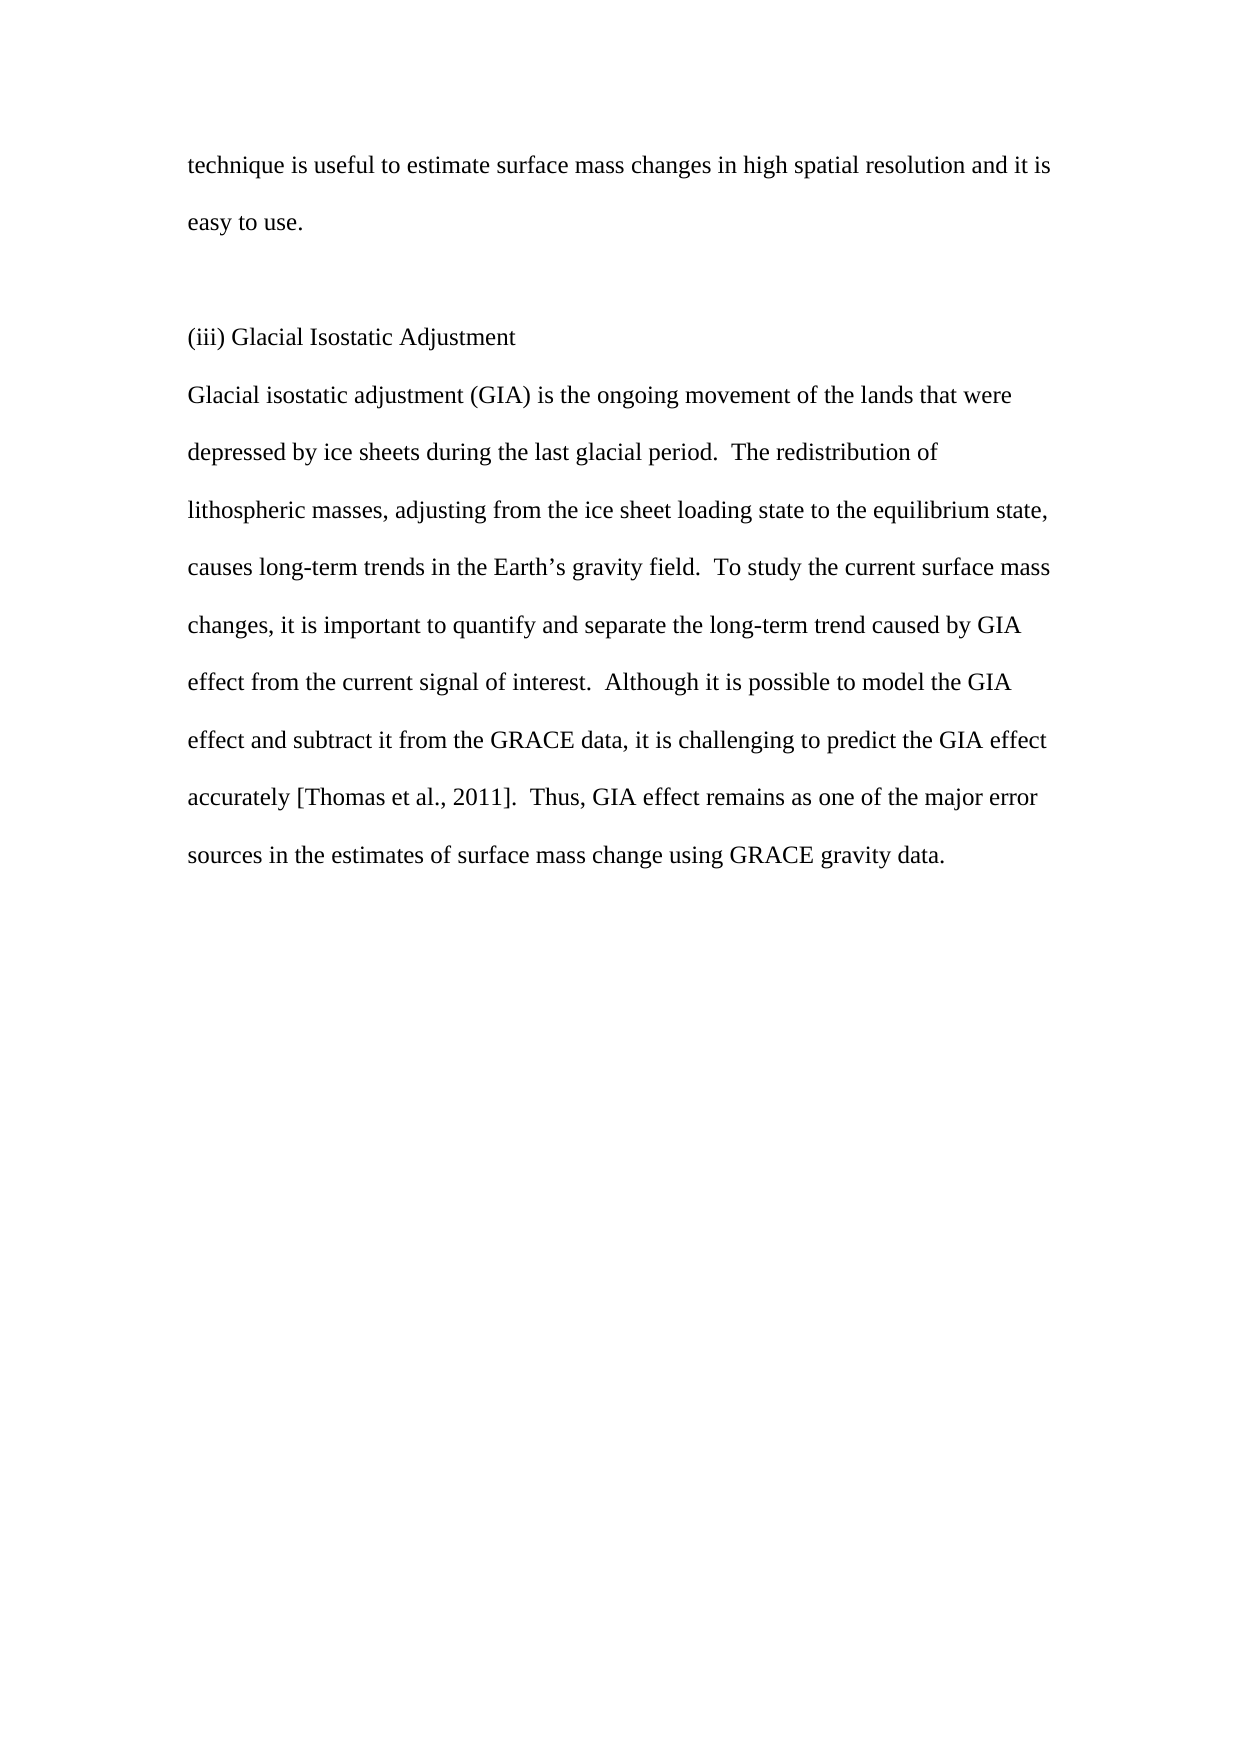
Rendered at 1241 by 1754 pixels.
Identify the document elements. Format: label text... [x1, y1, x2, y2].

text Glacial isostatic adjustment (GIA) is the ongoing movement of the lands that were depressed by ice sheets during the last glacial period. The redistribution of lithospheric masses, adjusting from the ice sheet loading state to the equilibrium state, causes long-term trends in the Earth’s gravity field. To study the current surface mass changes, it is important to quantify and separate the long-term trend caused by GIA effect from the current signal of interest. Although it is possible to model the GIA effect and subtract it from the GRACE data, it is challenging to predict the GIA effect accurately [Thomas et al., 2011]. Thus, GIA effect remains as one of the major error sources in the estimates of surface mass change using GRACE gravity data. [187, 380, 1053, 869]
text (iii) Glacial Isostatic Adjustment [187, 322, 1053, 351]
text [187, 150, 1053, 236]
